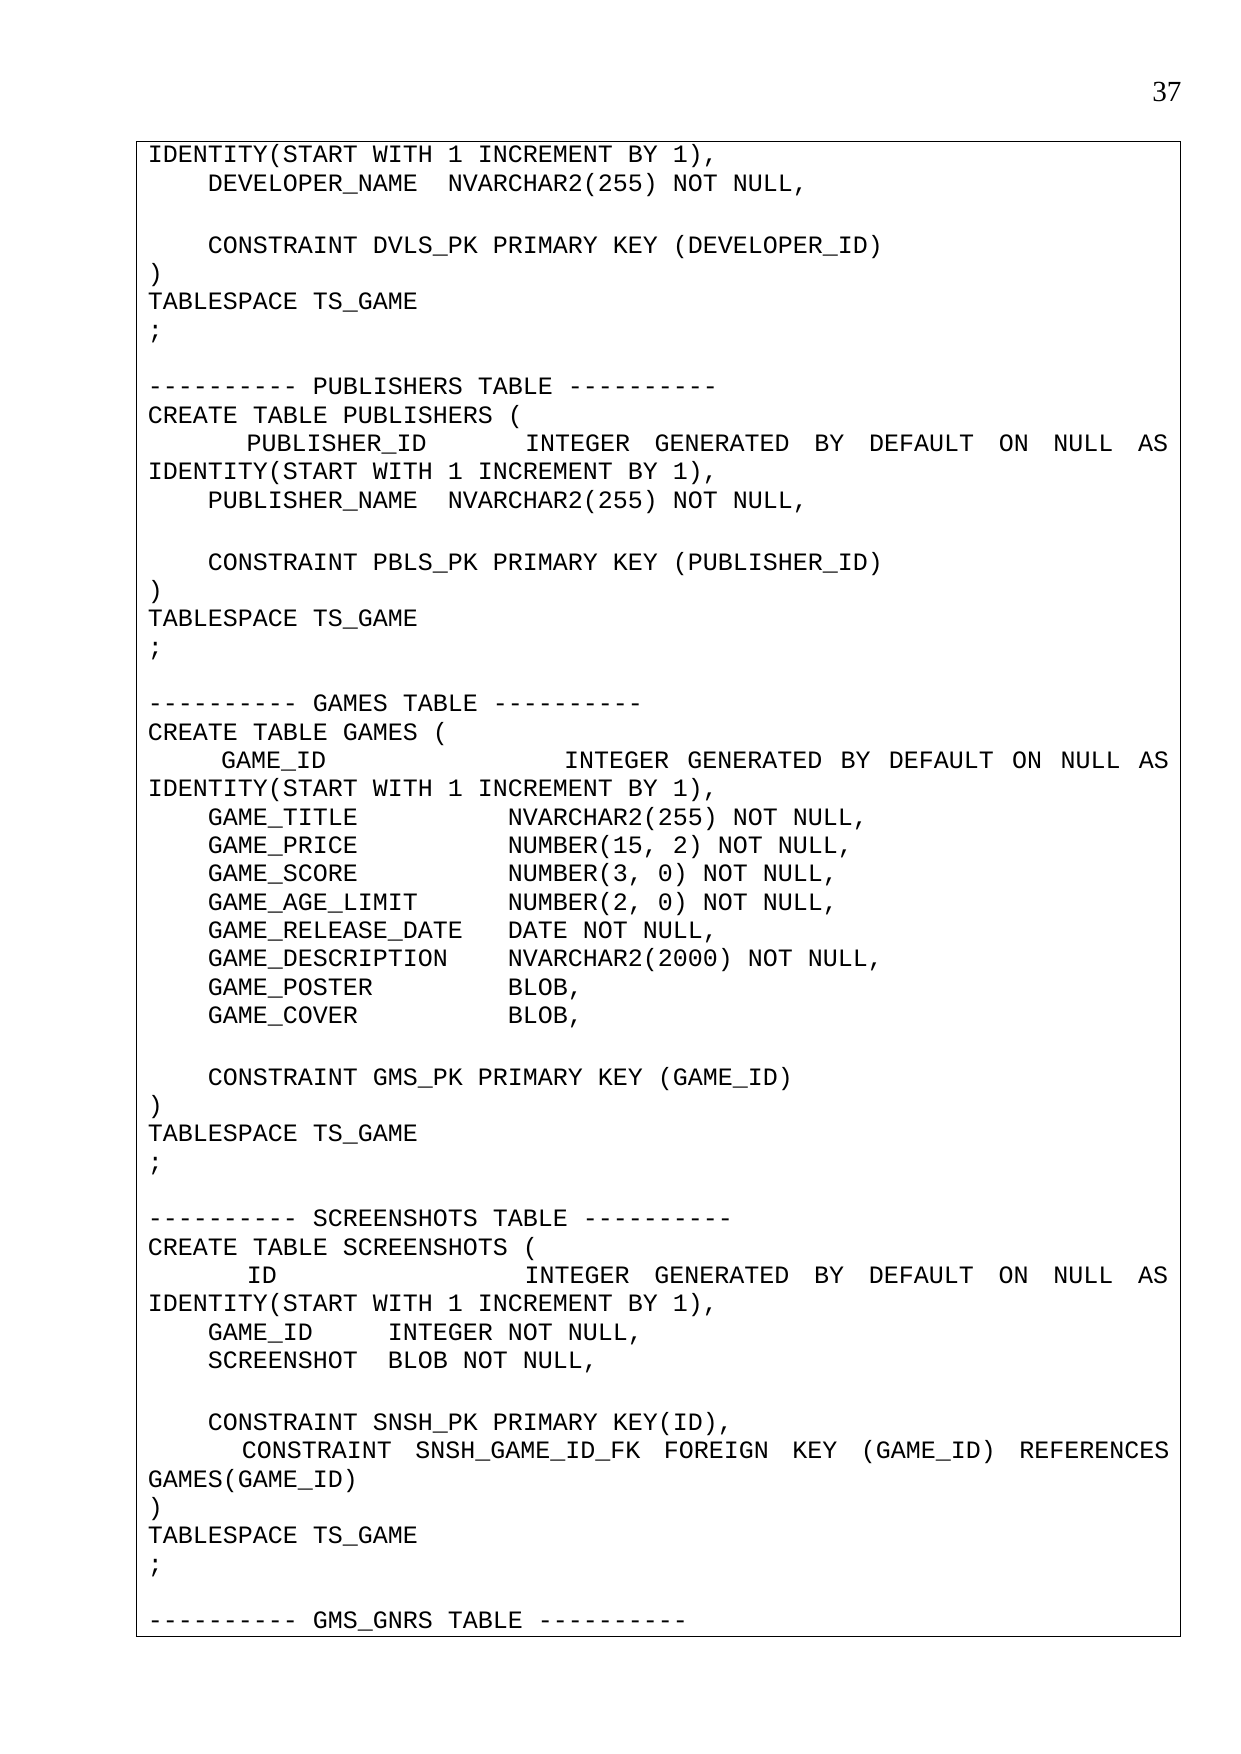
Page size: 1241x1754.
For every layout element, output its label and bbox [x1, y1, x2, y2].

table_header [137, 142, 1180, 1636]
